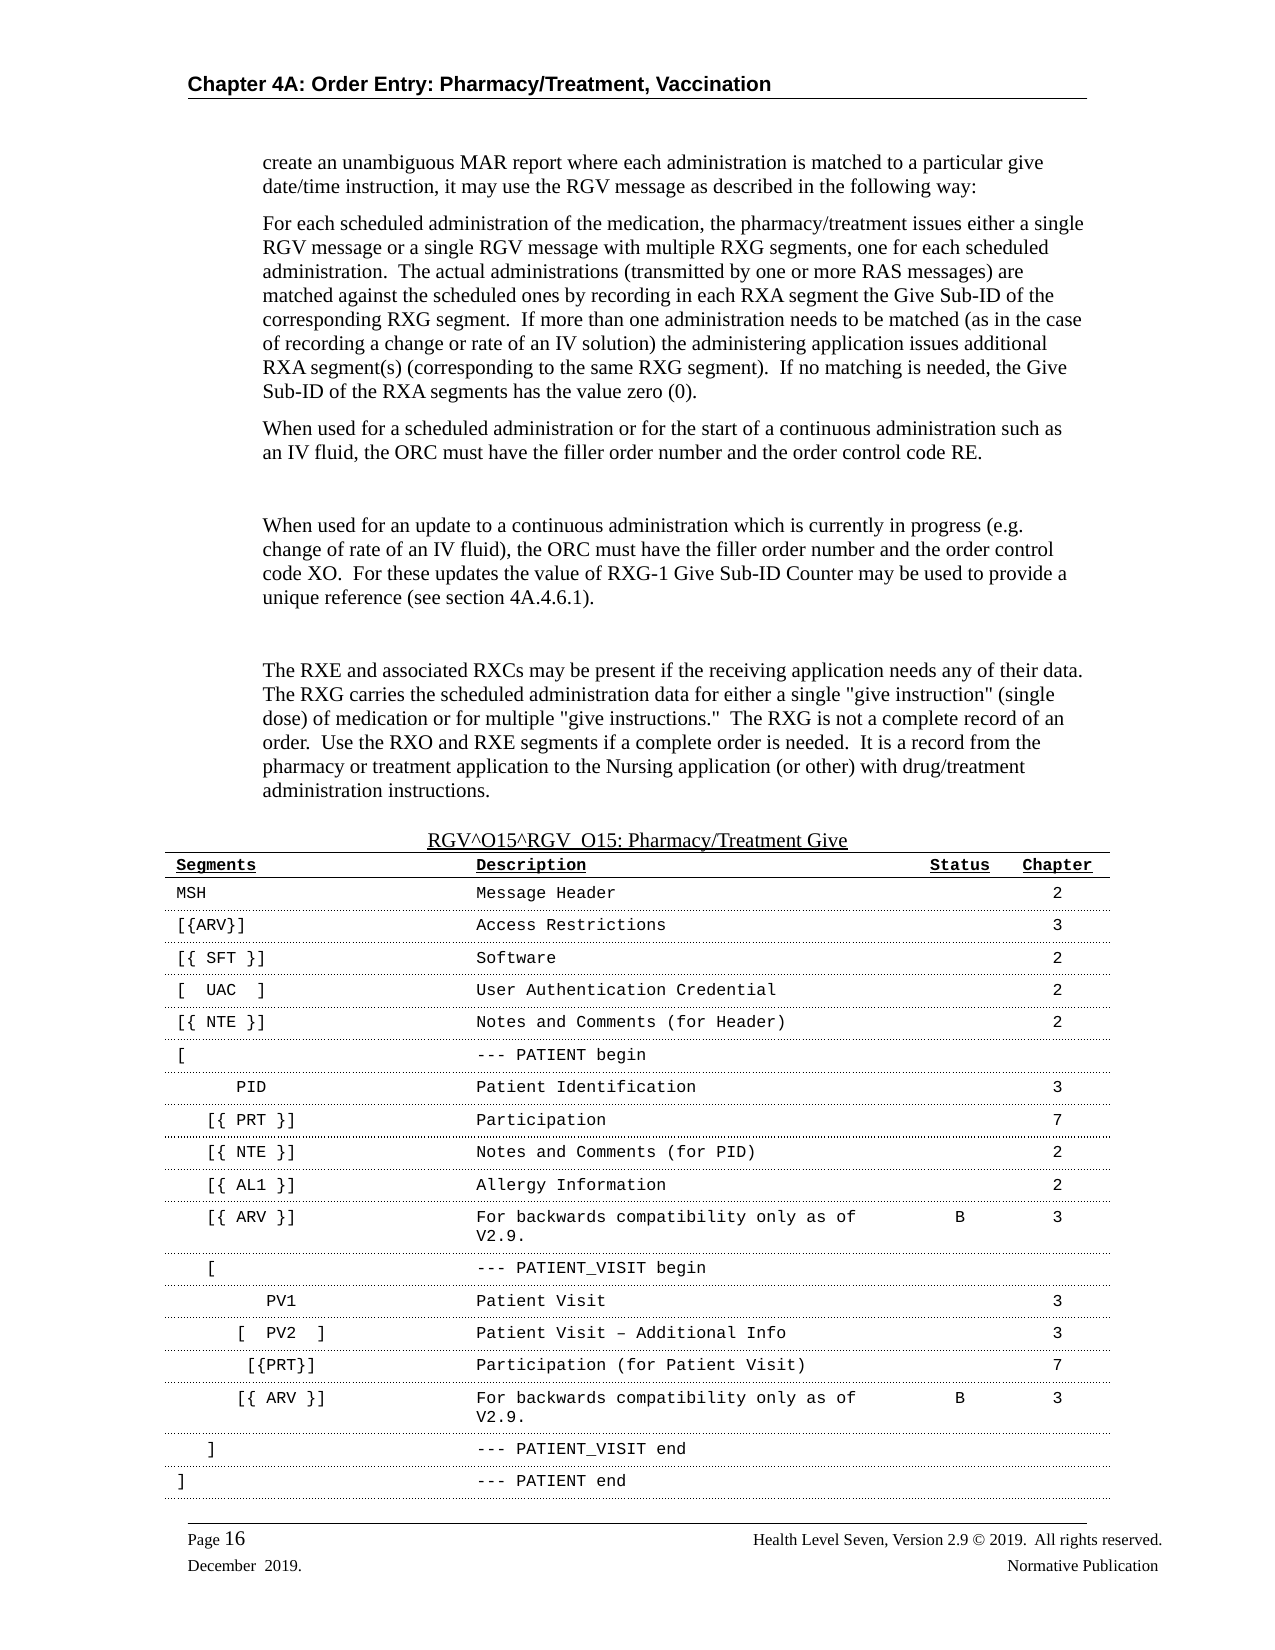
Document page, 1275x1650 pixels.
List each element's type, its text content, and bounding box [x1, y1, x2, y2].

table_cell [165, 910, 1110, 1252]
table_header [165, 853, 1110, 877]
text When used for a scheduled administration or for the start of a continuous administration such as an IV fluid, the ORC must have the filler order number and the order control code RE. [262, 416, 1087, 464]
text For each scheduled administration of the medication, the pharmacy/treatment issues either a single RGV message or a single RGV message with multiple RXG segments, one for each scheduled administration. The actual administrations (transmitted by one or more RAS messages) are matched against the scheduled ones by recording in each RXA segment the Give Sub-ID of the corresponding RXG segment. If more than one administration needs to be matched (as in the case of recording a change or rate of an IV solution) the administering application issues additional RXA segment(s) (corresponding to the same RXG segment). If no matching is needed, the Give Sub-ID of the RXA segments has the value zero (0). [262, 211, 1087, 403]
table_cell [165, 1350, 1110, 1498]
text The RXE and associated RXCs may be present if the receiving application needs any of their data. The RXG carries the scheduled administration data for either a single "give instruction" (single dose) of medication or for multiple "give instructions." The RXG is not a complete record of an order. Use the RXO and RXE segments if a complete order is needed. It is a record from the pharmacy or treatment application to the Nursing application (or other) with drug/treatment administration instructions. [262, 658, 1087, 802]
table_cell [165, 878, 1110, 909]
text RGV^O15^RGV_O15: Pharmacy/Treatment Give [187, 827, 1087, 852]
text When used for an update to a continuous administration which is currently in progress (e.g. change of rate of an IV fluid), the ORC must have the filler order number and the order control code XO. For these updates the value of RXG-1 Give Sub-ID Counter may be used to provide a unique reference (see section 4A.4.6.1). [262, 513, 1087, 609]
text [262, 150, 1087, 198]
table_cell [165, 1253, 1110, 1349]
